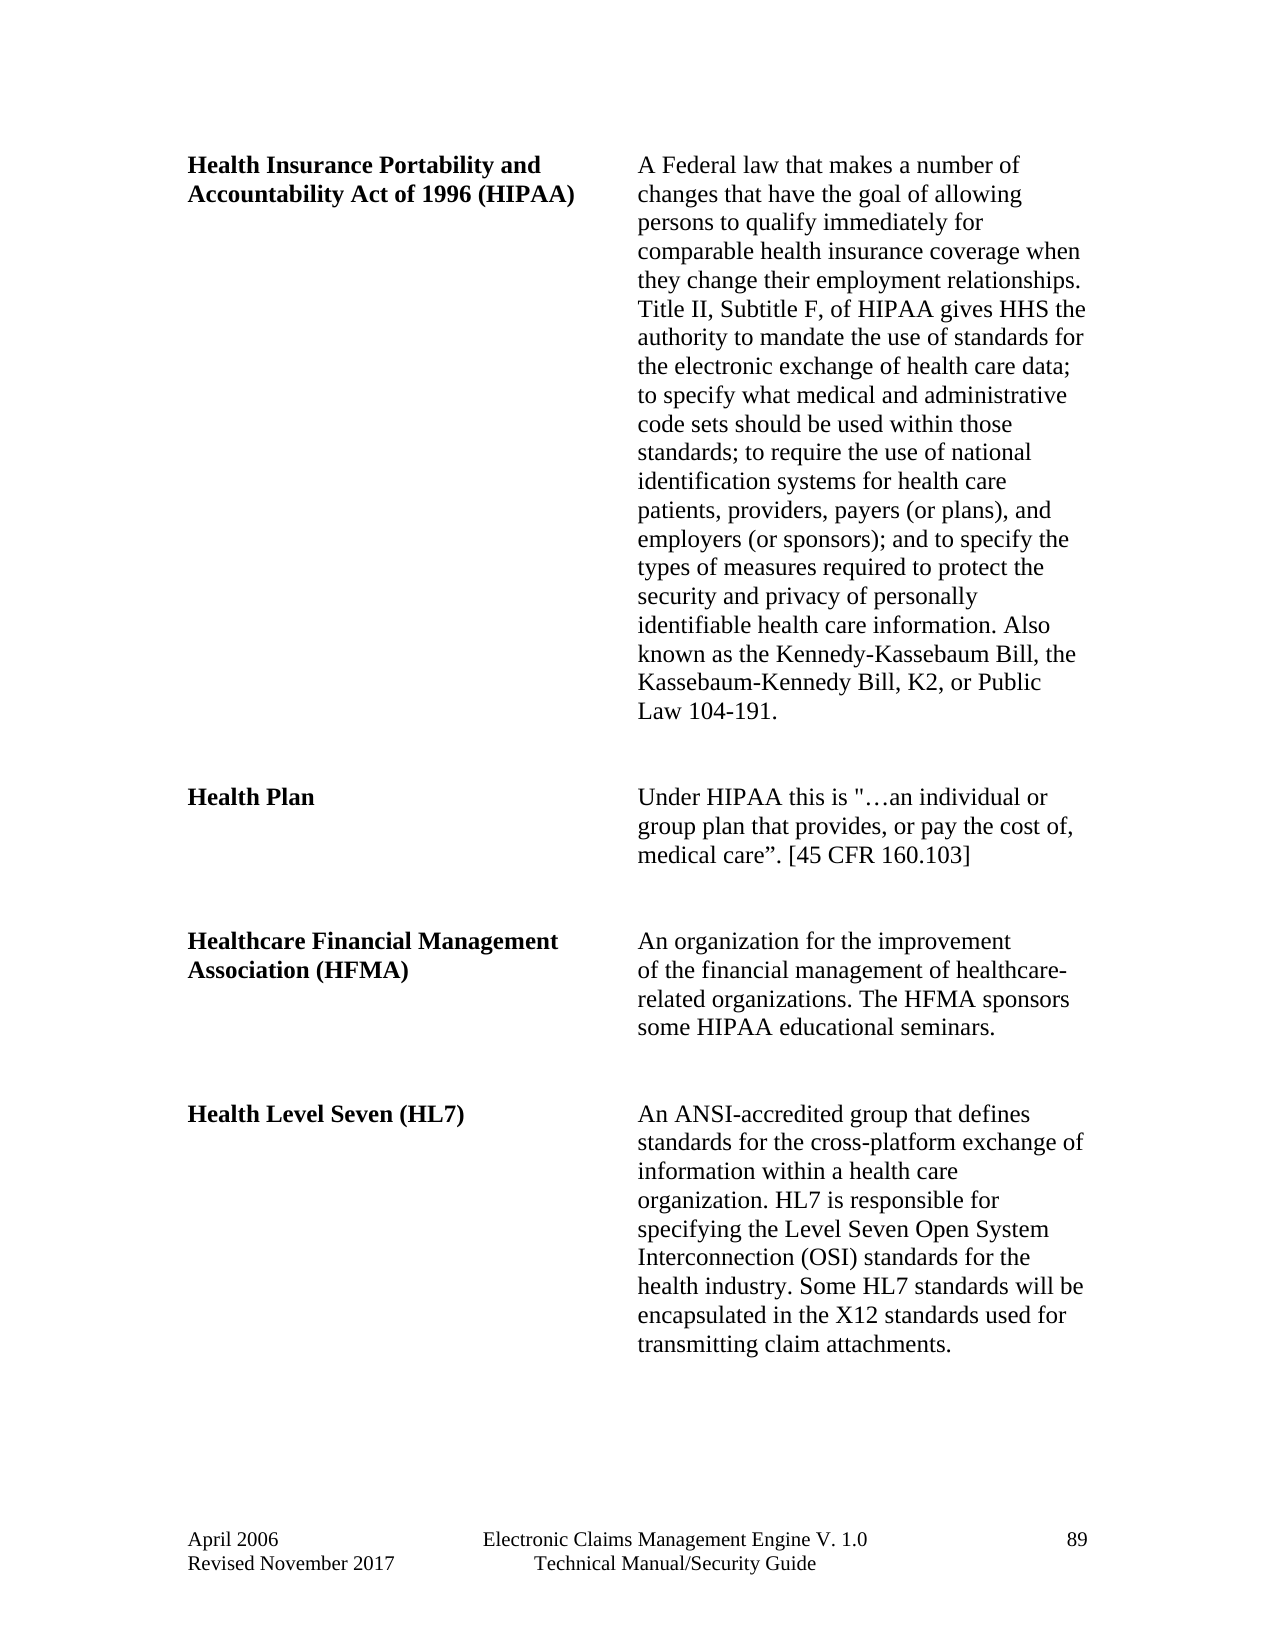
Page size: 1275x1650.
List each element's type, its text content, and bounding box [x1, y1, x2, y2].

text Health Insurance Portability and A Federal law that makes a number of [187, 150, 1087, 179]
text Health Level Seven (HL7) An ANSI-accredited group that defines standards for the cross-platform exchange of information within a health care organization. HL7 is responsible for specifying the Level Seven Open System Interconnection (OSI) standards for the health industry. Some HL7 standards will be encapsulated in the X12 standards used for transmitting claim attachments. [187, 1099, 1087, 1357]
text Health Plan Under HIPAA this is "…an individual or group plan that provides, or pay the cost of, medical care”. [45 CFR 160.103] [187, 782, 1087, 869]
text Association (HFMA) of the financial management of healthcare-related organizations. The HFMA sponsors some HIPAA educational seminars. [187, 955, 1087, 1041]
text Healthcare Financial Management An organization for the improvement [187, 926, 1087, 955]
text Accountability Act of 1996 (HIPAA) changes that have the goal of allowing persons to qualify immediately for comparable health insurance coverage when they change their employment relationships. Title II, Subtitle F, of HIPAA gives HHS the authority to mandate the use of standards for the electronic exchange of health care data; to specify what medical and administrative code sets should be used within those standards; to require the use of national identification systems for health care patients, providers, payers (or plans), and employers (or sponsors); and to specify the types of measures required to protect the security and privacy of personally identifiable health care information. Also known as the Kennedy-Kassebaum Bill, the Kassebaum-Kennedy Bill, K2, or Public Law 104-191. [187, 179, 1087, 725]
